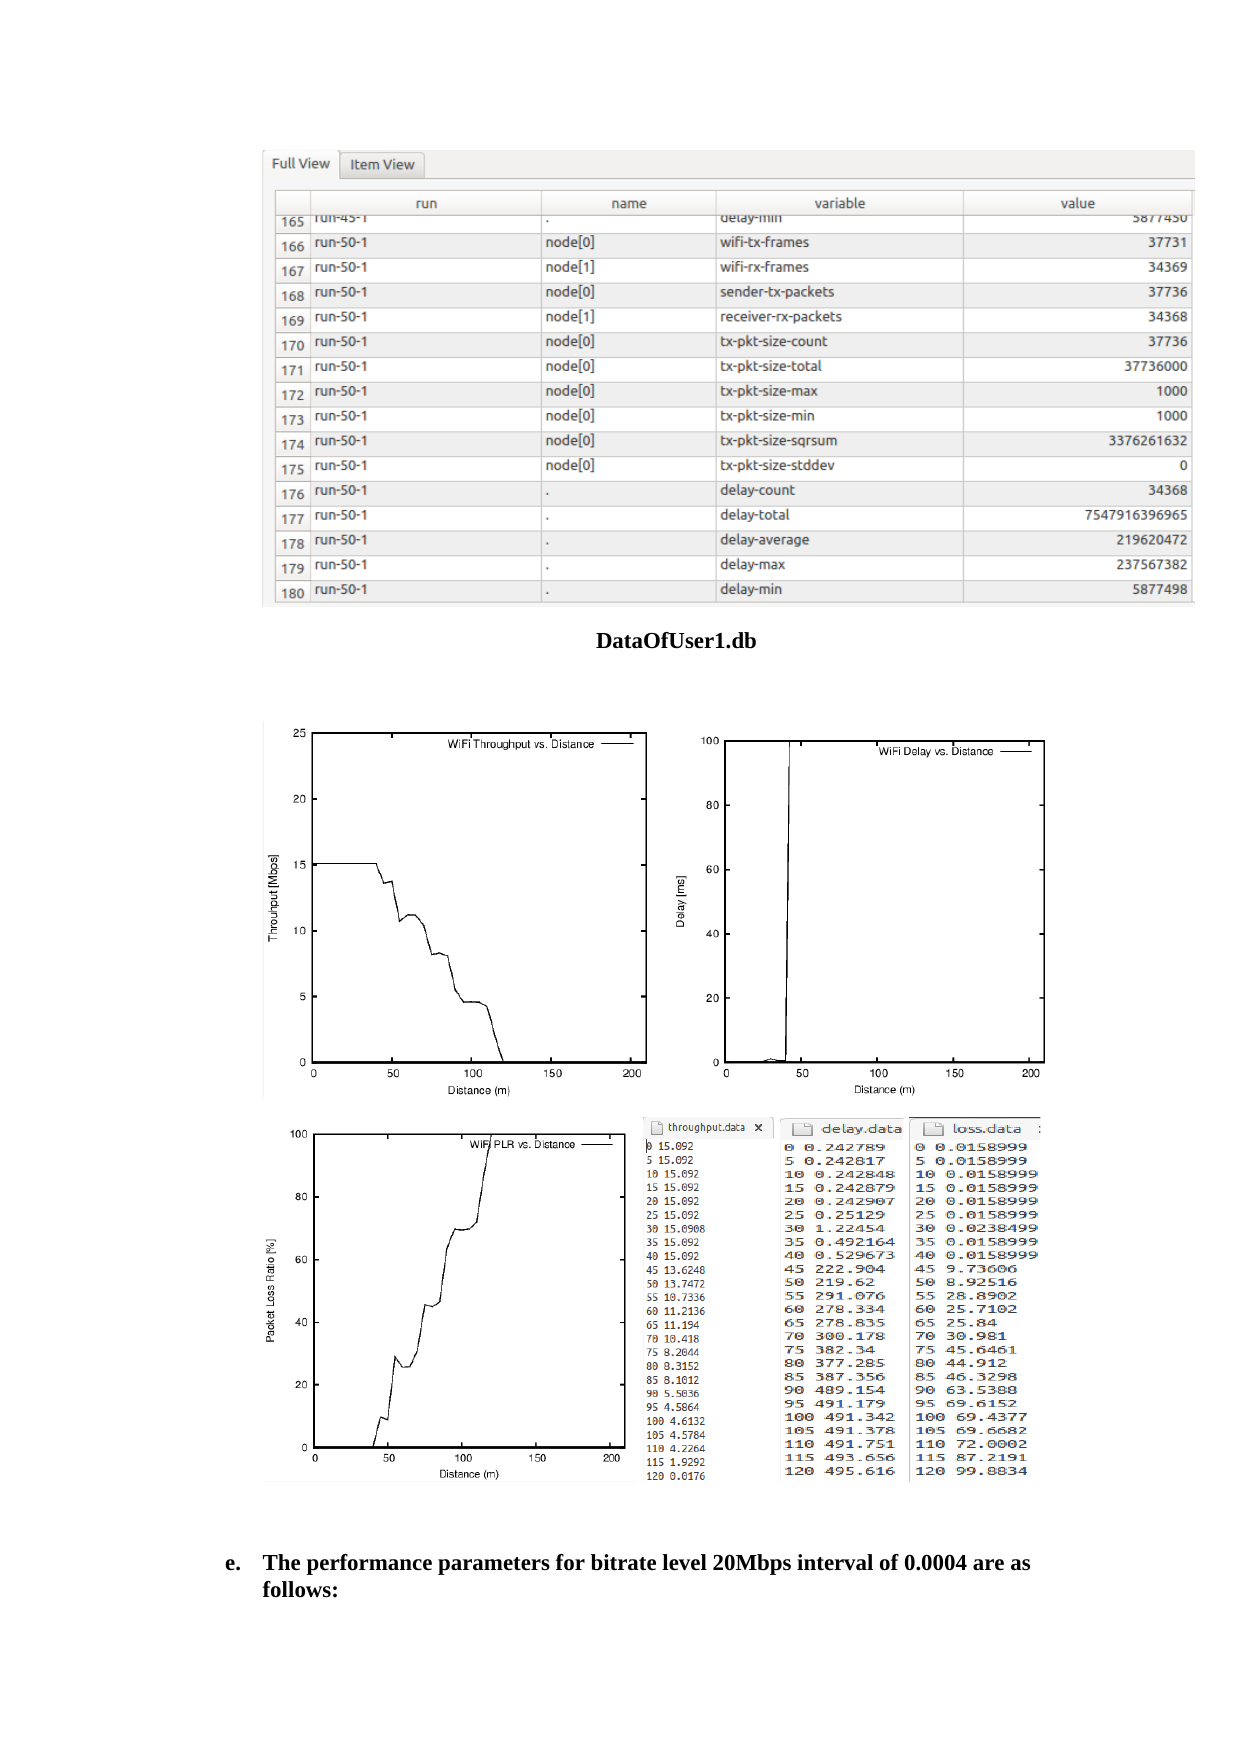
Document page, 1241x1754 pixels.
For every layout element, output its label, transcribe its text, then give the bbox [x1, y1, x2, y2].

picture [672, 729, 1058, 1097]
picture [780, 1118, 904, 1482]
picture [643, 1117, 775, 1482]
picture [262, 150, 1195, 607]
picture [262, 1121, 638, 1482]
list The performance parameters for bitrate level 20Mbps interval of 0.0004 are as follows: [225, 1549, 1090, 1602]
picture [262, 721, 662, 1097]
picture [909, 1117, 1041, 1482]
text DataOfUser1.db [187, 627, 1090, 653]
